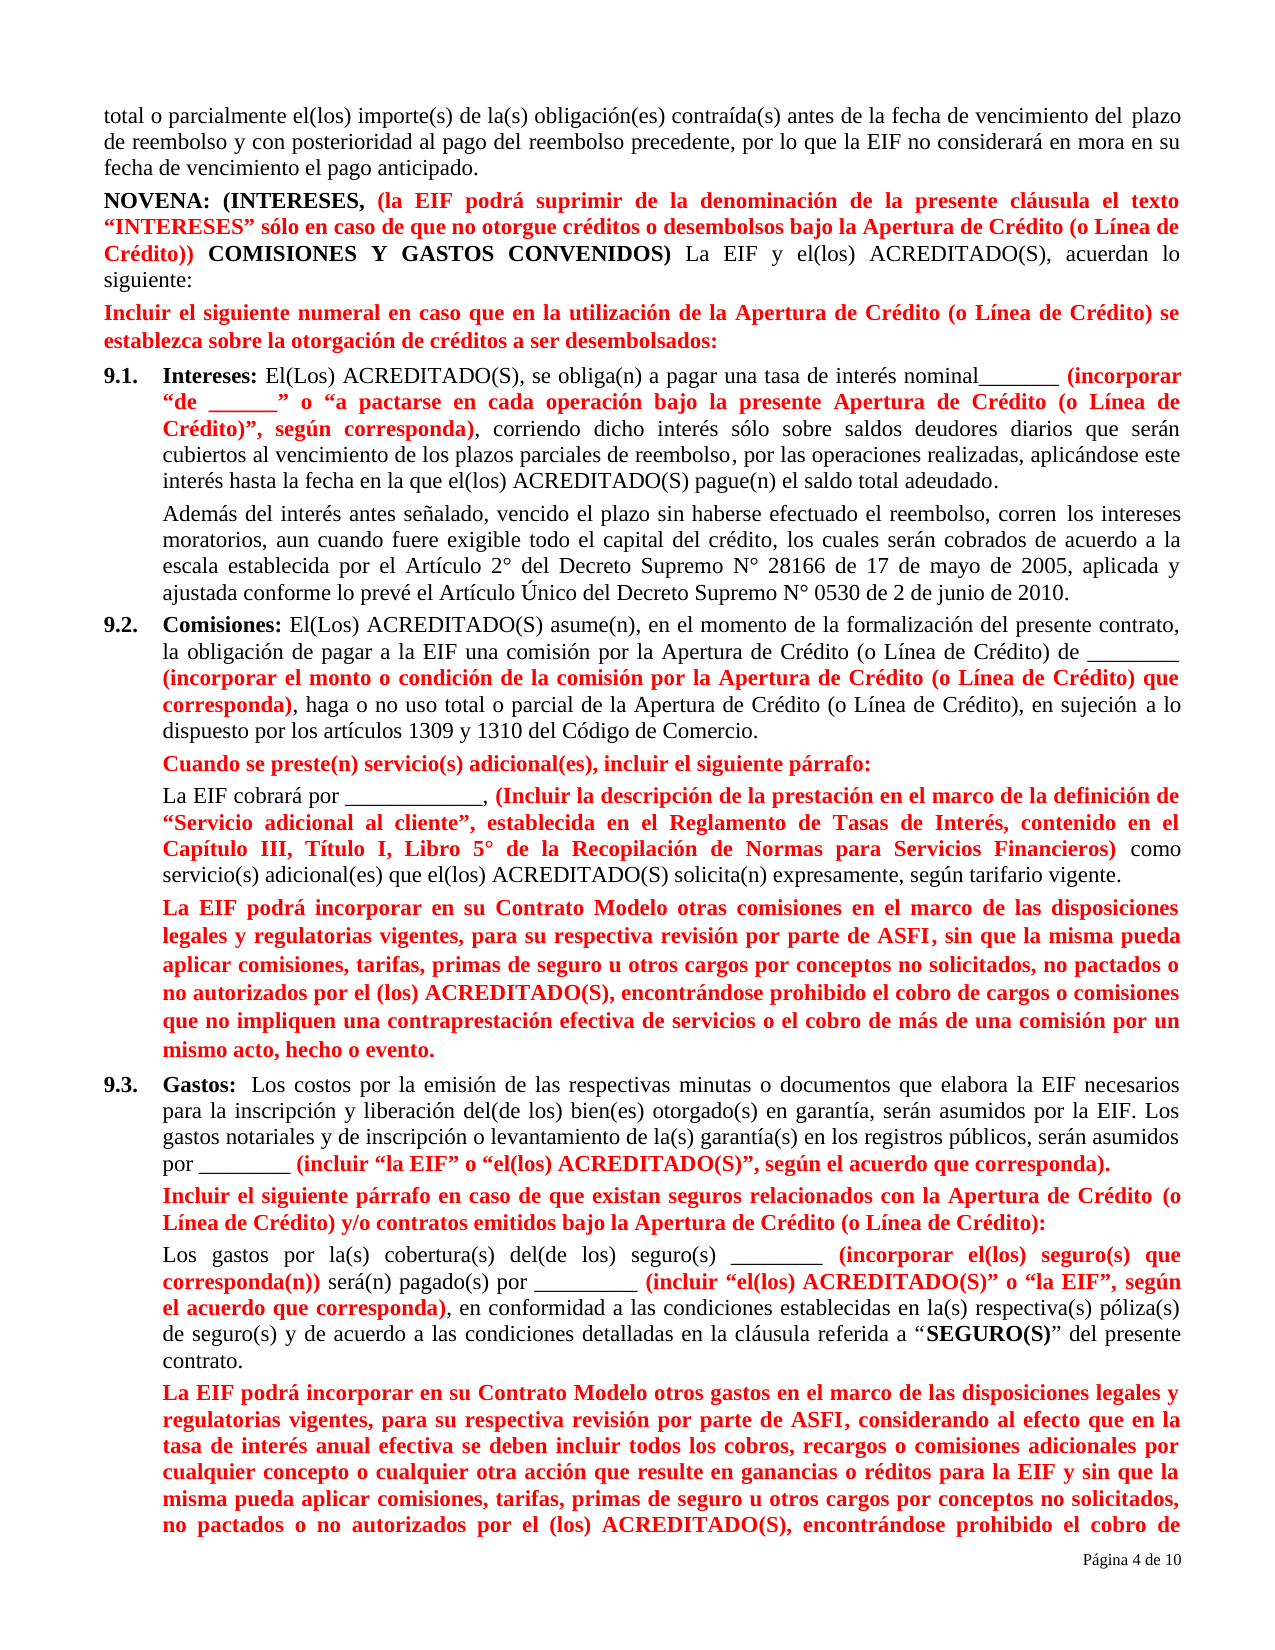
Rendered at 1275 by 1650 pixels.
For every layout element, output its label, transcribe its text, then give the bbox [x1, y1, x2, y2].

text NOVENA: (INTERESES, (la EIF podrá suprimir de la denominación de la presente cláusula el texto “INTERESES” sólo en caso de que no otorgue créditos o desembolsos bajo la Apertura de Crédito (o Línea de Crédito)) COMISIONES Y GASTOS CONVENIDOS) La EIF y el(los) ACREDITADO(S), acuerdan lo siguiente: [103, 187, 1181, 292]
text 9.2. Comisiones: El(Los) ACREDITADO(S) asume(n), en el momento de la formalización del presente contrato, la obligación de pagar a la EIF una comisión por la Apertura de Crédito (o Línea de Crédito) de ________ (incorporar el monto o condición de la comisión por la Apertura de Crédito (o Línea de Crédito) que corresponda), haga o no uso total o parcial de la Apertura de Crédito (o Línea de Crédito), en sujeción a lo dispuesto por los artículos 1309 y 1310 del Código de Comercio. [103, 612, 1181, 743]
text Cuando se preste(n) servicio(s) adicional(es), incluir el siguiente párrafo: [162, 749, 1181, 776]
text 9.3. Gastos: Los costos por la emisión de las respectivas minutas o documentos que elabora la EIF necesarios para la inscripción y liberación del(de los) bien(es) otorgado(s) en garantía, serán asumidos por la EIF. Los gastos notariales y de inscripción o levantamiento de la(s) garantía(s) en los registros públicos, serán asumidos por ________ (incluir “la EIF” o “el(los) ACREDITADO(S)”, según el acuerdo que corresponda). [103, 1071, 1181, 1176]
text La EIF cobrará por ____________, (Incluir la descripción de la prestación en el marco de la definición de “Servicio adicional al cliente”, establecida en el Reglamento de Tasas de Interés, contenido en el Capítulo III, Título I, Libro 5° de la Recopilación de Normas para Servicios Financieros) como servicio(s) adicional(es) que el(los) ACREDITADO(S) solicita(n) expresamente, según tarifario vigente. [162, 782, 1181, 888]
text 9.1. Intereses: El(Los) ACREDITADO(S), se obliga(n) a pagar una tasa de interés nominal_______ (incorporar “de ______” o “a pactarse en cada operación bajo la presente Apertura de Crédito (o Línea de Crédito)”, según corresponda), corriendo dicho interés sólo sobre saldos deudores diarios que serán cubiertos al vencimiento de los plazos parciales de reembolso, por las operaciones realizadas, aplicándose este interés hasta la fecha en la que el(los) ACREDITADO(S) pague(n) el saldo total adeudado. [103, 362, 1181, 494]
text La EIF podrá incorporar en su Contrato Modelo otras comisiones en el marco de las disposiciones legales y regulatorias vigentes, para su respectiva revisión por parte de ASFI, sin que la misma pueda aplicar comisiones, tarifas, primas de seguro u otros cargos por conceptos no solicitados, no pactados o no autorizados por el (los) ACREDITADO(S), encontrándose prohibido el cobro de cargos o comisiones que no impliquen una contraprestación efectiva de servicios o el cobro de más de una comisión por un mismo acto, hecho o evento. [162, 894, 1181, 1062]
text Además del interés antes señalado, vencido el plazo sin haberse efectuado el reembolso, corren los intereses moratorios, aun cuando fuere exigible todo el capital del crédito, los cuales serán cobrados de acuerdo a la escala establecida por el Artículo 2° del Decreto Supremo N° 28166 de 17 de mayo de 2005, aplicada y ajustada conforme lo prevé el Artículo Único del Decreto Supremo N° 0530 de 2 de junio de 2010. [162, 500, 1181, 605]
text Incluir el siguiente numeral en caso que en la utilización de la Apertura de Crédito (o Línea de Crédito) se establezca sobre la otorgación de créditos a ser desembolsados: [103, 299, 1181, 353]
text Los gastos por la(s) cobertura(s) del(de los) seguro(s) ________ (incorporar el(los) seguro(s) que corresponda(n)) será(n) pagado(s) por _________ (incluir “el(los) ACREDITADO(S)” o “la EIF”, según el acuerdo que corresponda), en conformidad a las condiciones establecidas en la(s) respectiva(s) póliza(s) de seguro(s) y de acuerdo a las condiciones detalladas en la cláusula referida a “SEGURO(S)” del presente contrato. [162, 1241, 1181, 1373]
text Incluir el siguiente párrafo en caso de que existan seguros relacionados con la Apertura de Crédito (o Línea de Crédito) y/o contratos emitidos bajo la Apertura de Crédito (o Línea de Crédito): [162, 1182, 1181, 1235]
